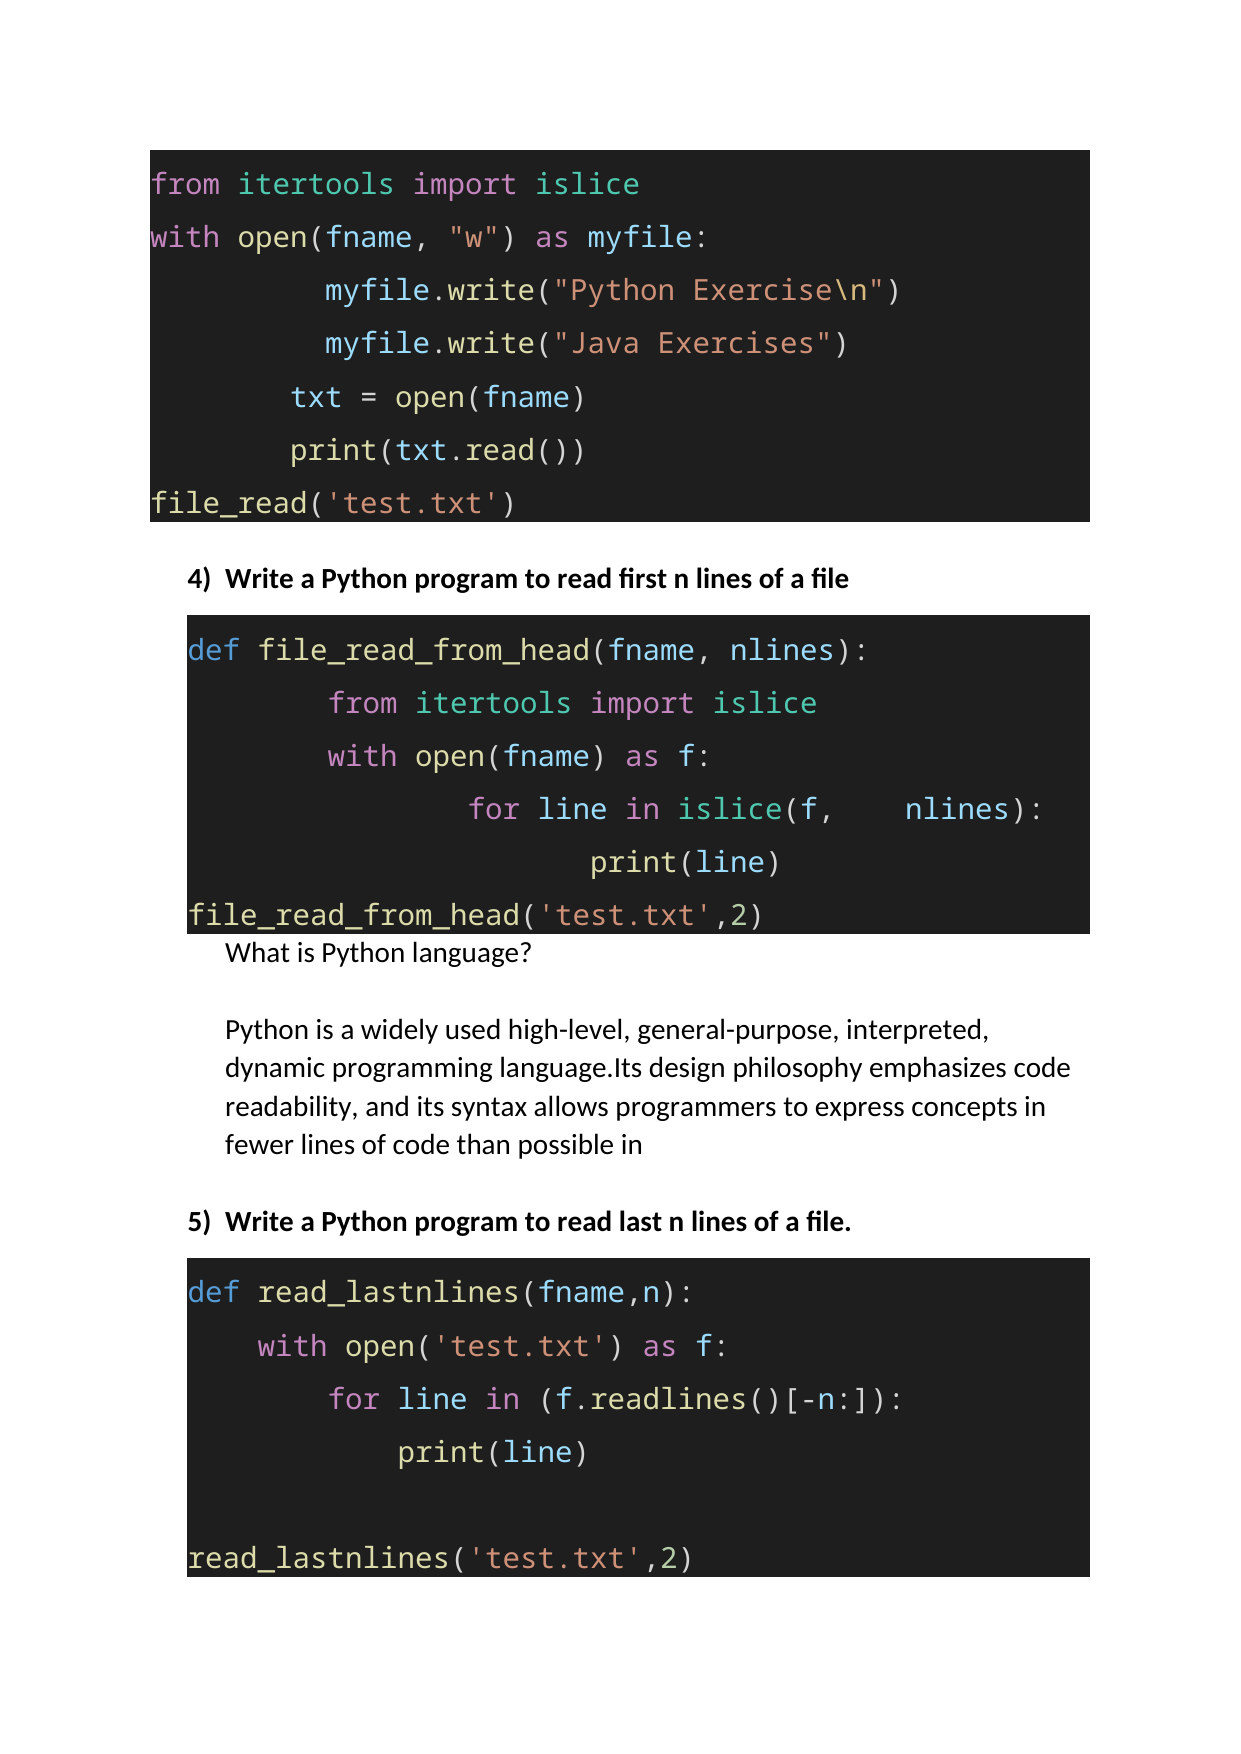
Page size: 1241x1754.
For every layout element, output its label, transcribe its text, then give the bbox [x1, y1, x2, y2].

text file_read_from_head('test.txt',2) [187, 881, 1090, 934]
text from itertools import islice [187, 668, 1090, 722]
text with open('test.txt') as f: [187, 1311, 1090, 1364]
text myfile.write("Java Exercises") [150, 309, 1090, 362]
text for line in (f.readlines()[-n:]): [187, 1364, 1090, 1418]
text def file_read_from_head(fname, nlines): [187, 615, 1090, 668]
text with open(fname, "w") as myfile: [150, 203, 1090, 256]
text def read_lastnlines(fname,n): [187, 1258, 1090, 1311]
text print(txt.read()) [150, 416, 1090, 469]
text read_lastnlines('test.txt',2) [187, 1524, 1090, 1577]
text for line in islice(f, nlines): [187, 775, 1090, 828]
text file_read('test.txt') [150, 469, 1090, 522]
text txt = open(fname) [150, 362, 1090, 416]
text from itertools import islice [150, 150, 1090, 203]
text with open(fname) as f: [187, 722, 1090, 775]
text print(line) [187, 1418, 1090, 1471]
text myfile.write("Python Exercise\n") [150, 256, 1090, 309]
list Python is a widely used high-level, general-purpose, interpreted, dynamic programming language.Its design philosophy emphasizes code readability, and its syntax allows programmers to express concepts in fewer lines of code than possible in [225, 1011, 1090, 1162]
text print(line) [187, 828, 1090, 881]
list Write a Python program to read first n lines of a file [187, 560, 1090, 596]
list What is Python language? [225, 934, 1090, 970]
list Write a Python program to read last n lines of a file. [187, 1203, 1090, 1239]
